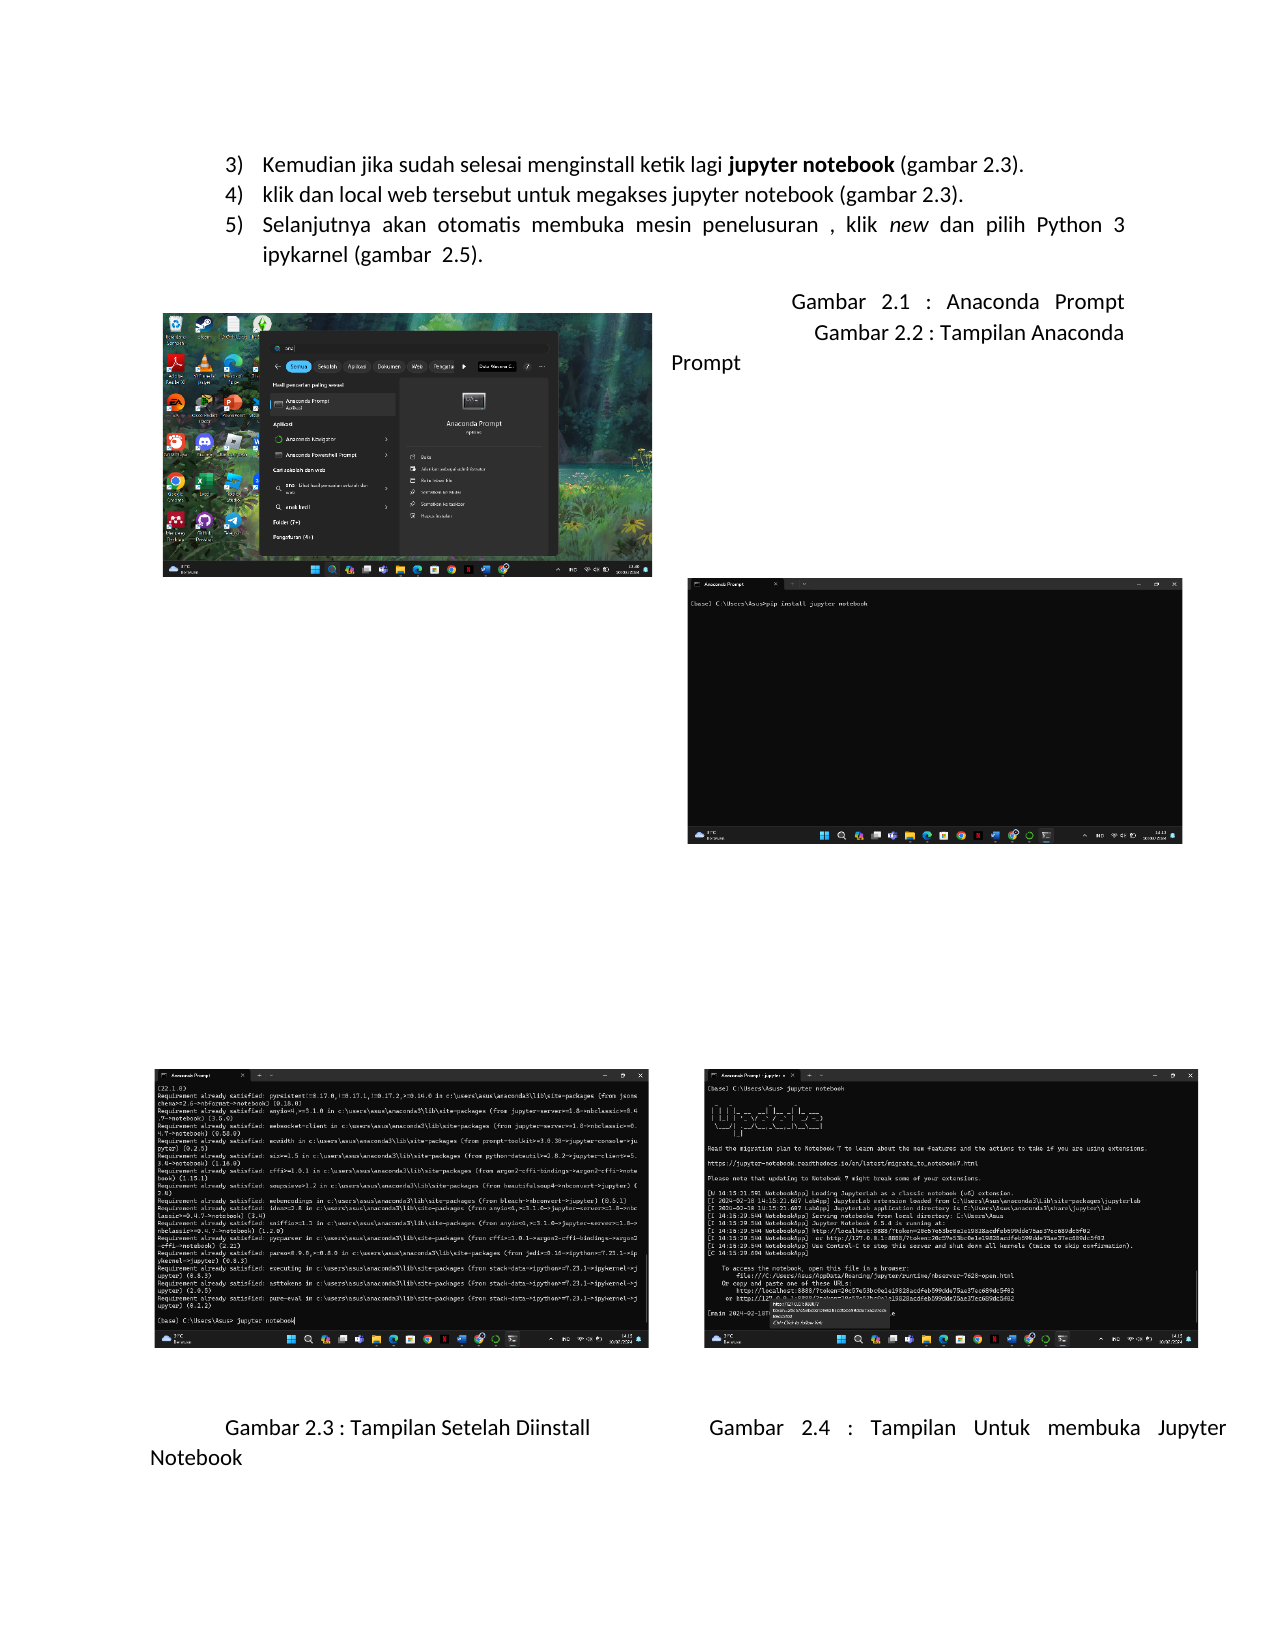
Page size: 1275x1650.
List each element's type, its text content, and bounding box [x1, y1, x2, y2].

picture [704, 1069, 1199, 1348]
picture [154, 1069, 649, 1348]
text Gambar 2.3 : Tampilan Setelah Diinstall Gambar 2.4 : Tampilan Untuk membuka Jupyter Notebook [150, 1413, 1228, 1471]
list Kemudian jika sudah selesai menginstall ketik lagi jupyter notebook (gambar 2.3). [225, 150, 1125, 178]
list Selanjutnya akan otomatis membuka mesin penelusuran , klik new dan pilih Python 3 ipykarnel (gambar 2.5). [225, 210, 1125, 269]
list klik dan local web tersebut untuk megakses jupyter notebook (gambar 2.3). [225, 180, 1125, 208]
picture [161, 313, 652, 576]
picture [687, 578, 1183, 844]
text Gambar 2.1 : Anaconda Prompt Gambar 2.2 : Tampilan Anaconda Prompt [150, 287, 1125, 436]
